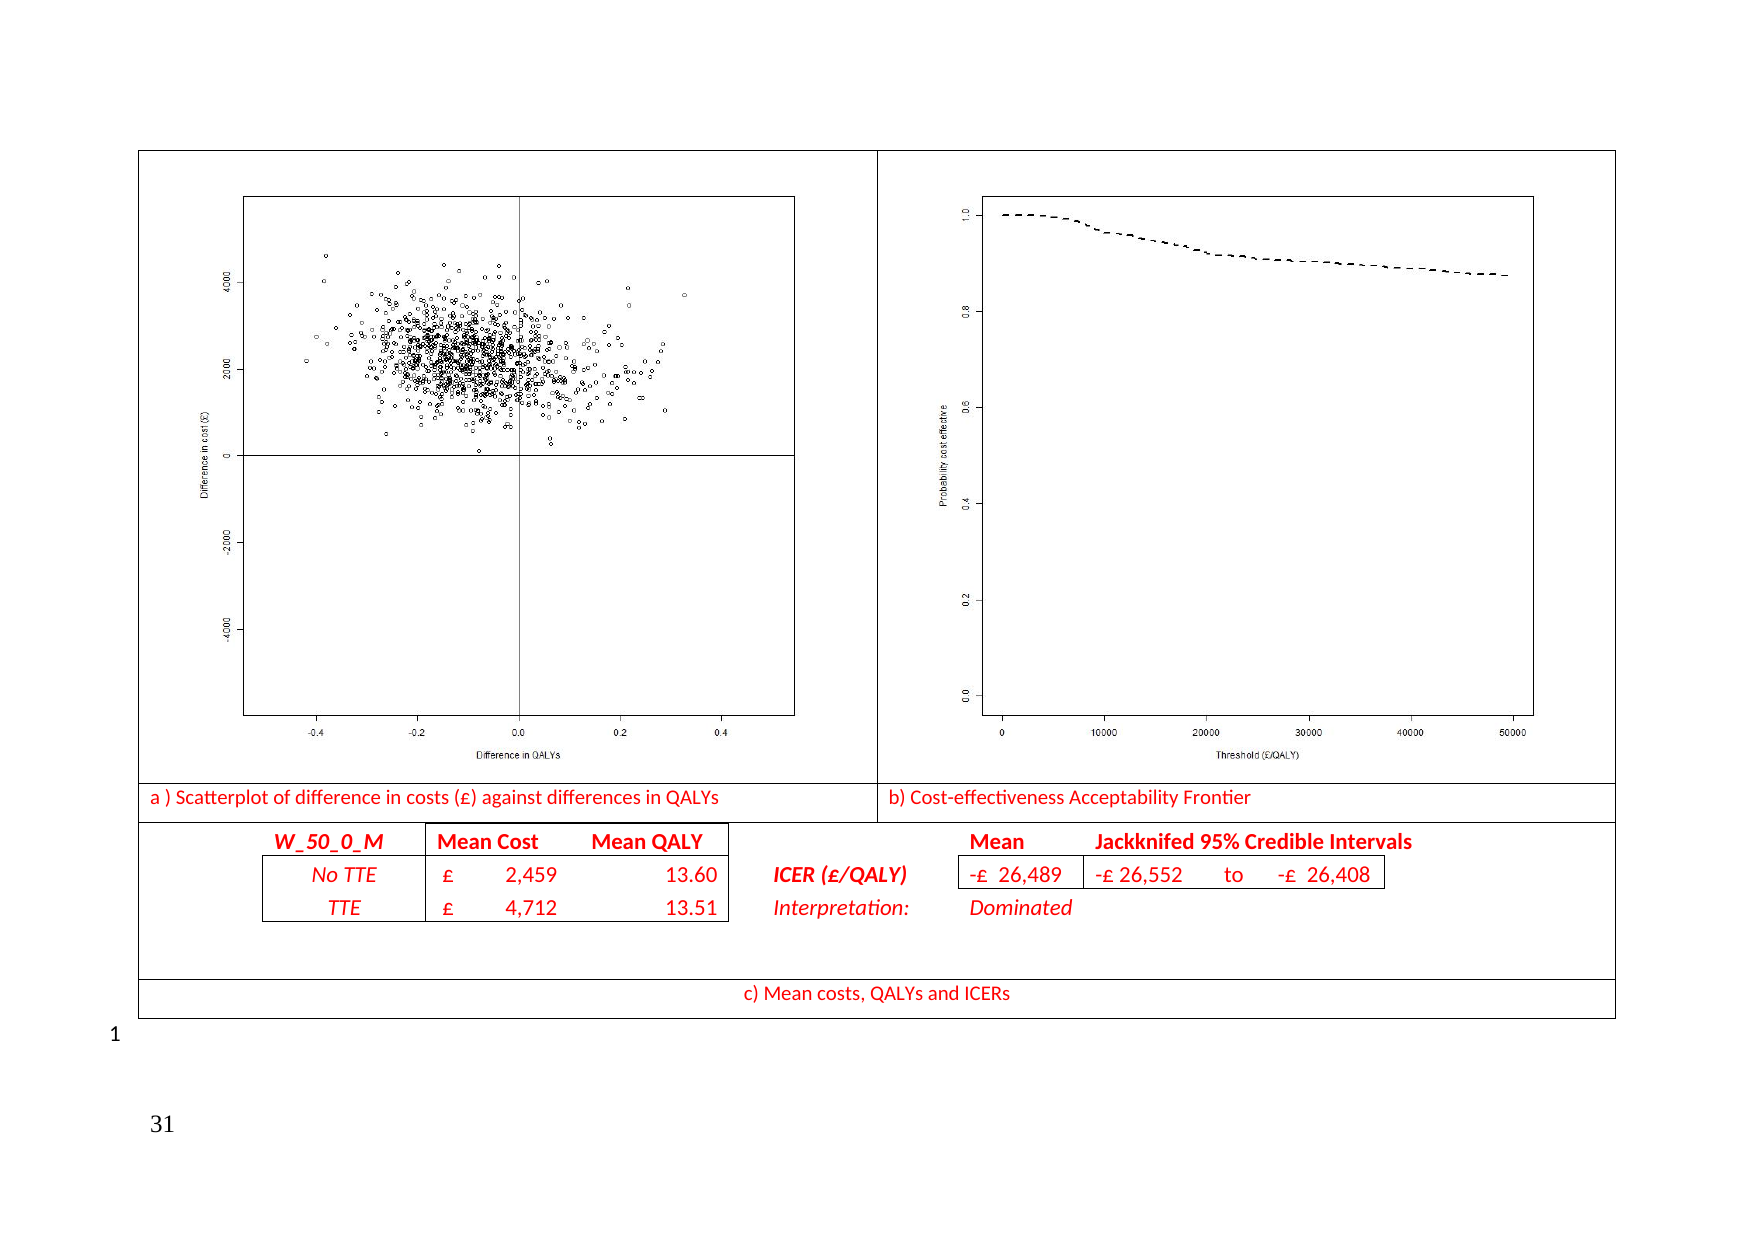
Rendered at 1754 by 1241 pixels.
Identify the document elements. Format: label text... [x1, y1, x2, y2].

table_cell [139, 823, 1615, 979]
picture [197, 151, 818, 772]
table_cell c) Mean costs, QALYs and ICERs [139, 980, 1615, 1018]
table_header [139, 151, 877, 783]
table_cell a ) Scatterplot of difference in costs (£) against differences in QALYs [139, 784, 877, 822]
picture [936, 151, 1557, 772]
table_header [878, 151, 1615, 783]
table_cell b) Cost-effectiveness Acceptability Frontier [878, 784, 1615, 822]
